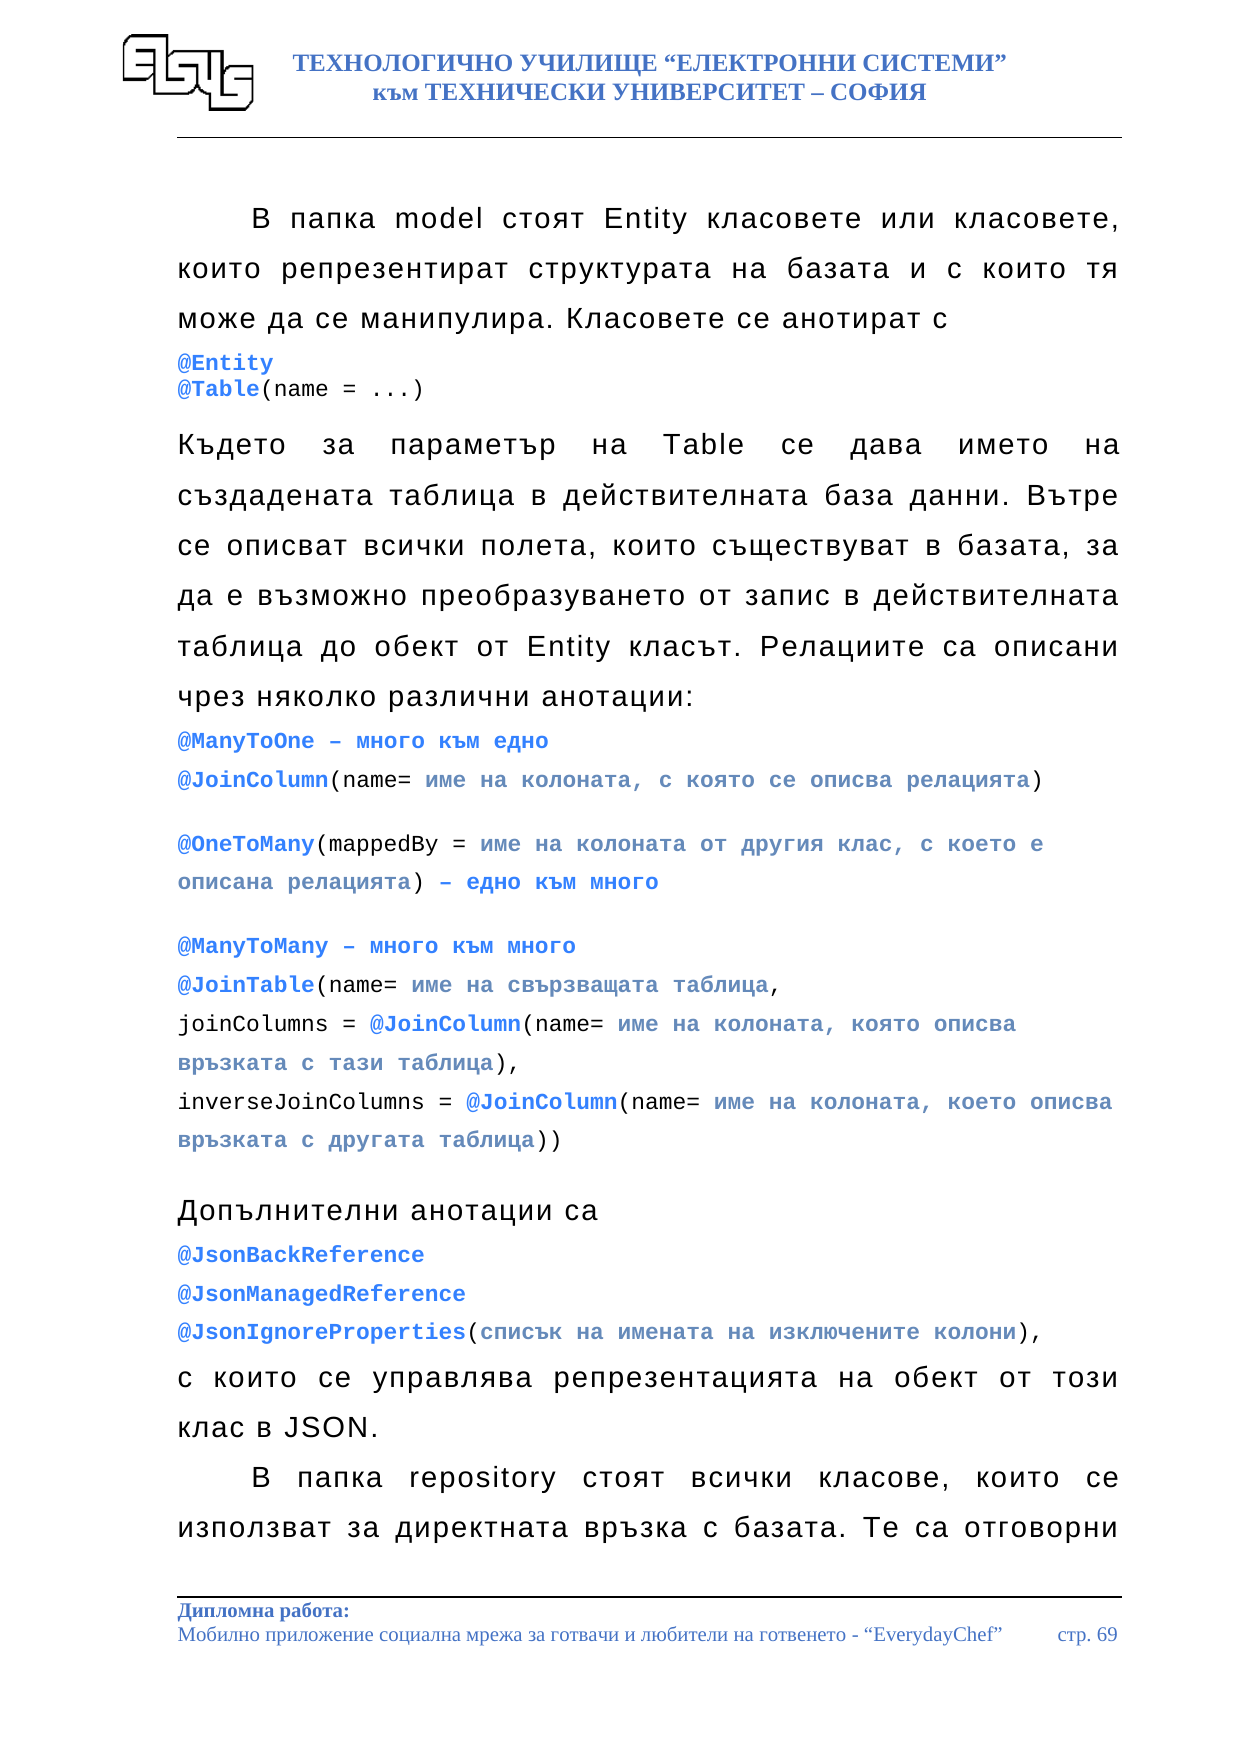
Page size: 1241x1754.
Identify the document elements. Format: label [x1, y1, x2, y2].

picture [122, 34, 254, 111]
